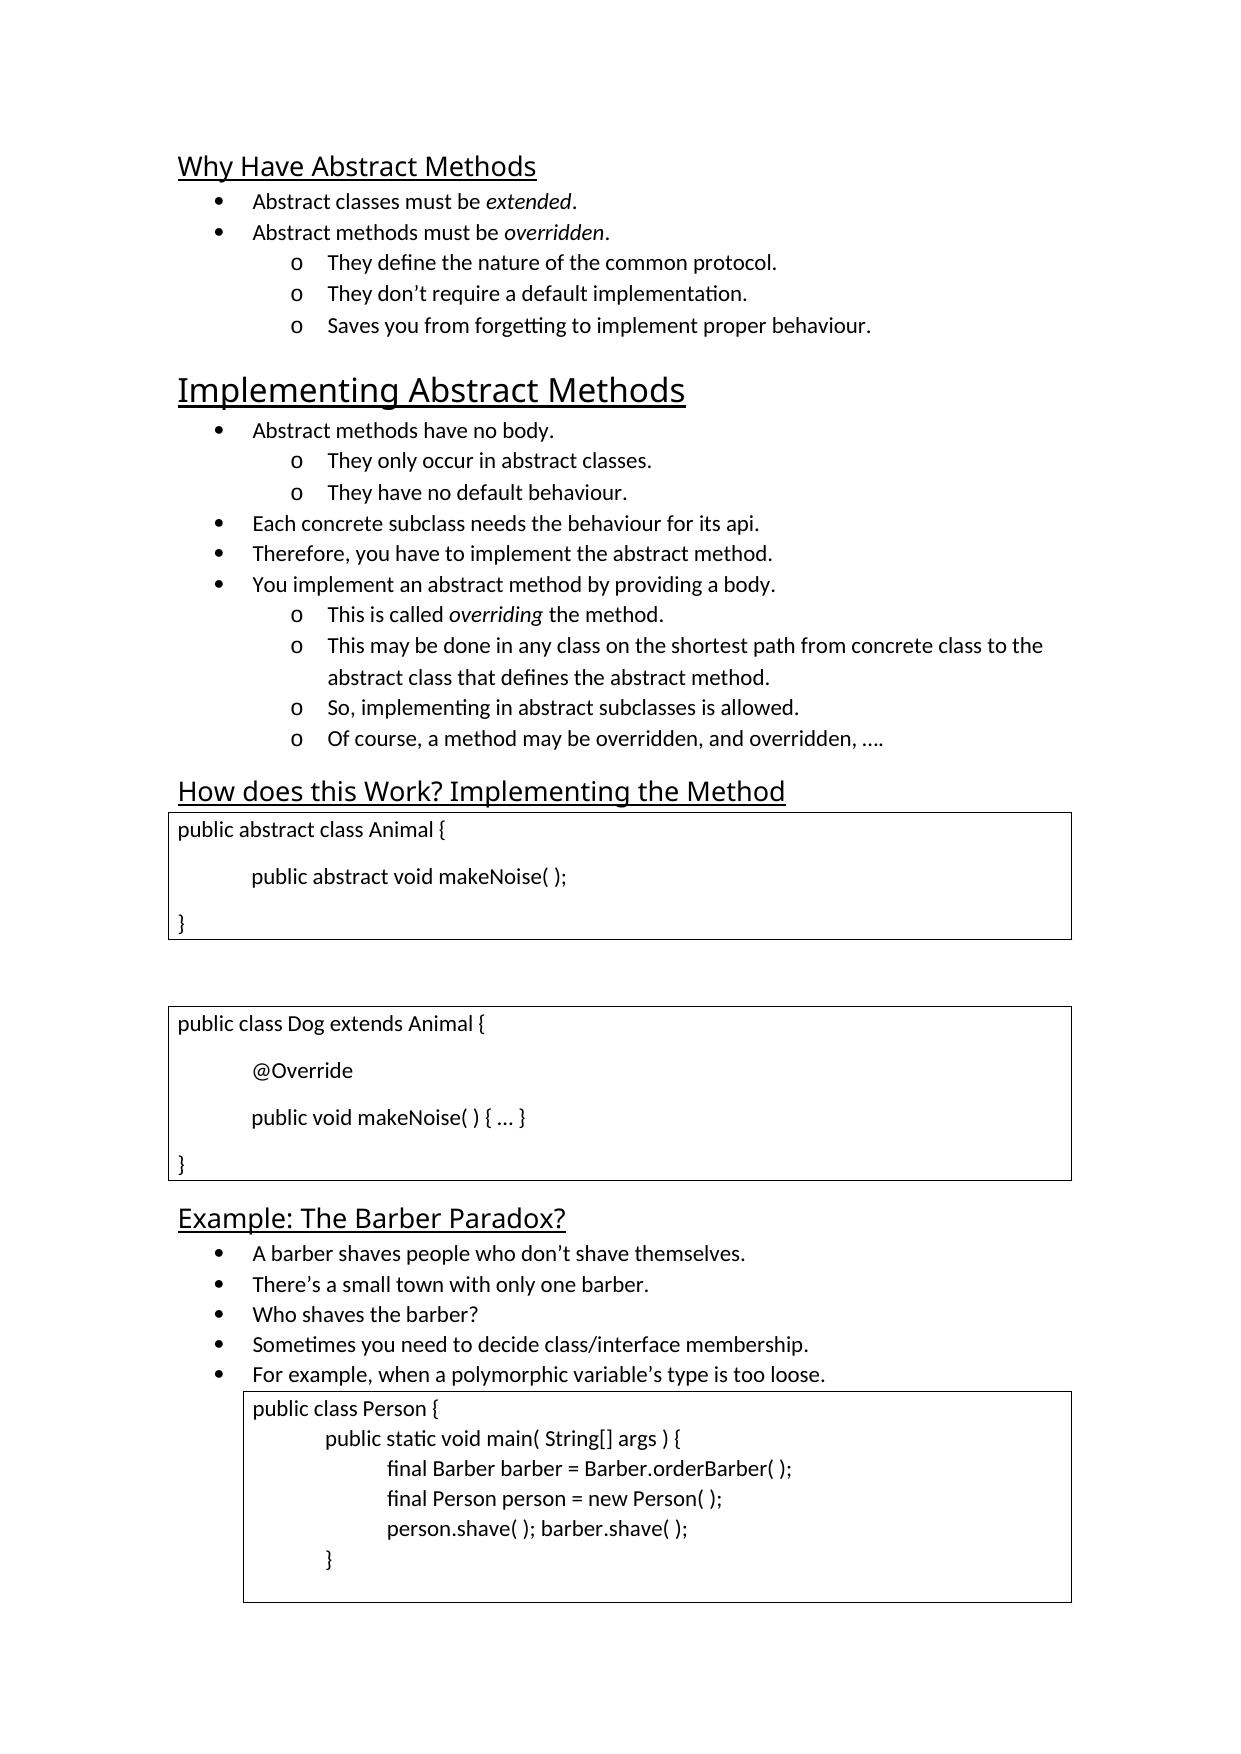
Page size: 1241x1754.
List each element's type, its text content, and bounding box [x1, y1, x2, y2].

list Of course, a method may be overridden, and overridden, …. [290, 724, 1063, 753]
subtitle Why Have Abstract Methods [177, 148, 1063, 184]
list So, implementing in abstract subclasses is allowed. [290, 693, 1063, 722]
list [244, 1451, 1071, 1481]
subtitle How does this Work? Implementing the Method [177, 772, 1063, 809]
list They deﬁne the nature of the common protocol. [290, 248, 1063, 277]
text } [169, 1147, 1071, 1180]
list This is called overriding the method. [290, 600, 1063, 629]
list Abstract classes must be extended. [215, 187, 1063, 215]
list Abstract methods have no body. [215, 416, 1063, 444]
text public void makeNoise( ) { … } [169, 1100, 1071, 1131]
text public abstract class Animal { [169, 813, 1071, 843]
list Who shaves the barber? [215, 1300, 1063, 1328]
list Sometimes you need to decide class/interface membership. [215, 1330, 1063, 1358]
list They have no default behaviour. [290, 478, 1063, 507]
subtitle Example: The Barber Paradox? [177, 1200, 1063, 1237]
list For example, when a polymorphic variable’s type is too loose. [215, 1360, 1063, 1388]
text public class Dog extends Animal { [169, 1007, 1071, 1037]
list This may be done in any class on the shortest path from concrete class to the abstract class that deﬁnes the abstract method. [290, 631, 1063, 691]
list A barber shaves people who don’t shave themselves. [215, 1239, 1063, 1268]
text } [169, 906, 1071, 939]
list Saves you from forgetting to implement proper behaviour. [290, 311, 1063, 340]
list Abstract methods must be overridden. [215, 218, 1063, 246]
list } [244, 1542, 1071, 1573]
text public abstract void makeNoise( ); [169, 859, 1071, 890]
list Therefore, you have to implement the abstract method. [215, 539, 1063, 567]
list final Person person = new Person( ); [244, 1481, 1071, 1511]
list There’s a small town with only one barber. [215, 1270, 1063, 1298]
text @Override [169, 1053, 1071, 1084]
list public class Person { [244, 1392, 1071, 1421]
subtitle Implementing Abstract Methods [177, 367, 1063, 413]
list person.shave( ); barber.shave( ); [244, 1511, 1071, 1542]
list They don’t require a default implementation. [290, 279, 1063, 308]
list Each concrete subclass needs the behaviour for its api. [215, 509, 1063, 537]
list You implement an abstract method by providing a body. [215, 570, 1063, 598]
list public static void main( String[] args ) { [244, 1421, 1071, 1451]
list They only occur in abstract classes. [290, 446, 1063, 476]
